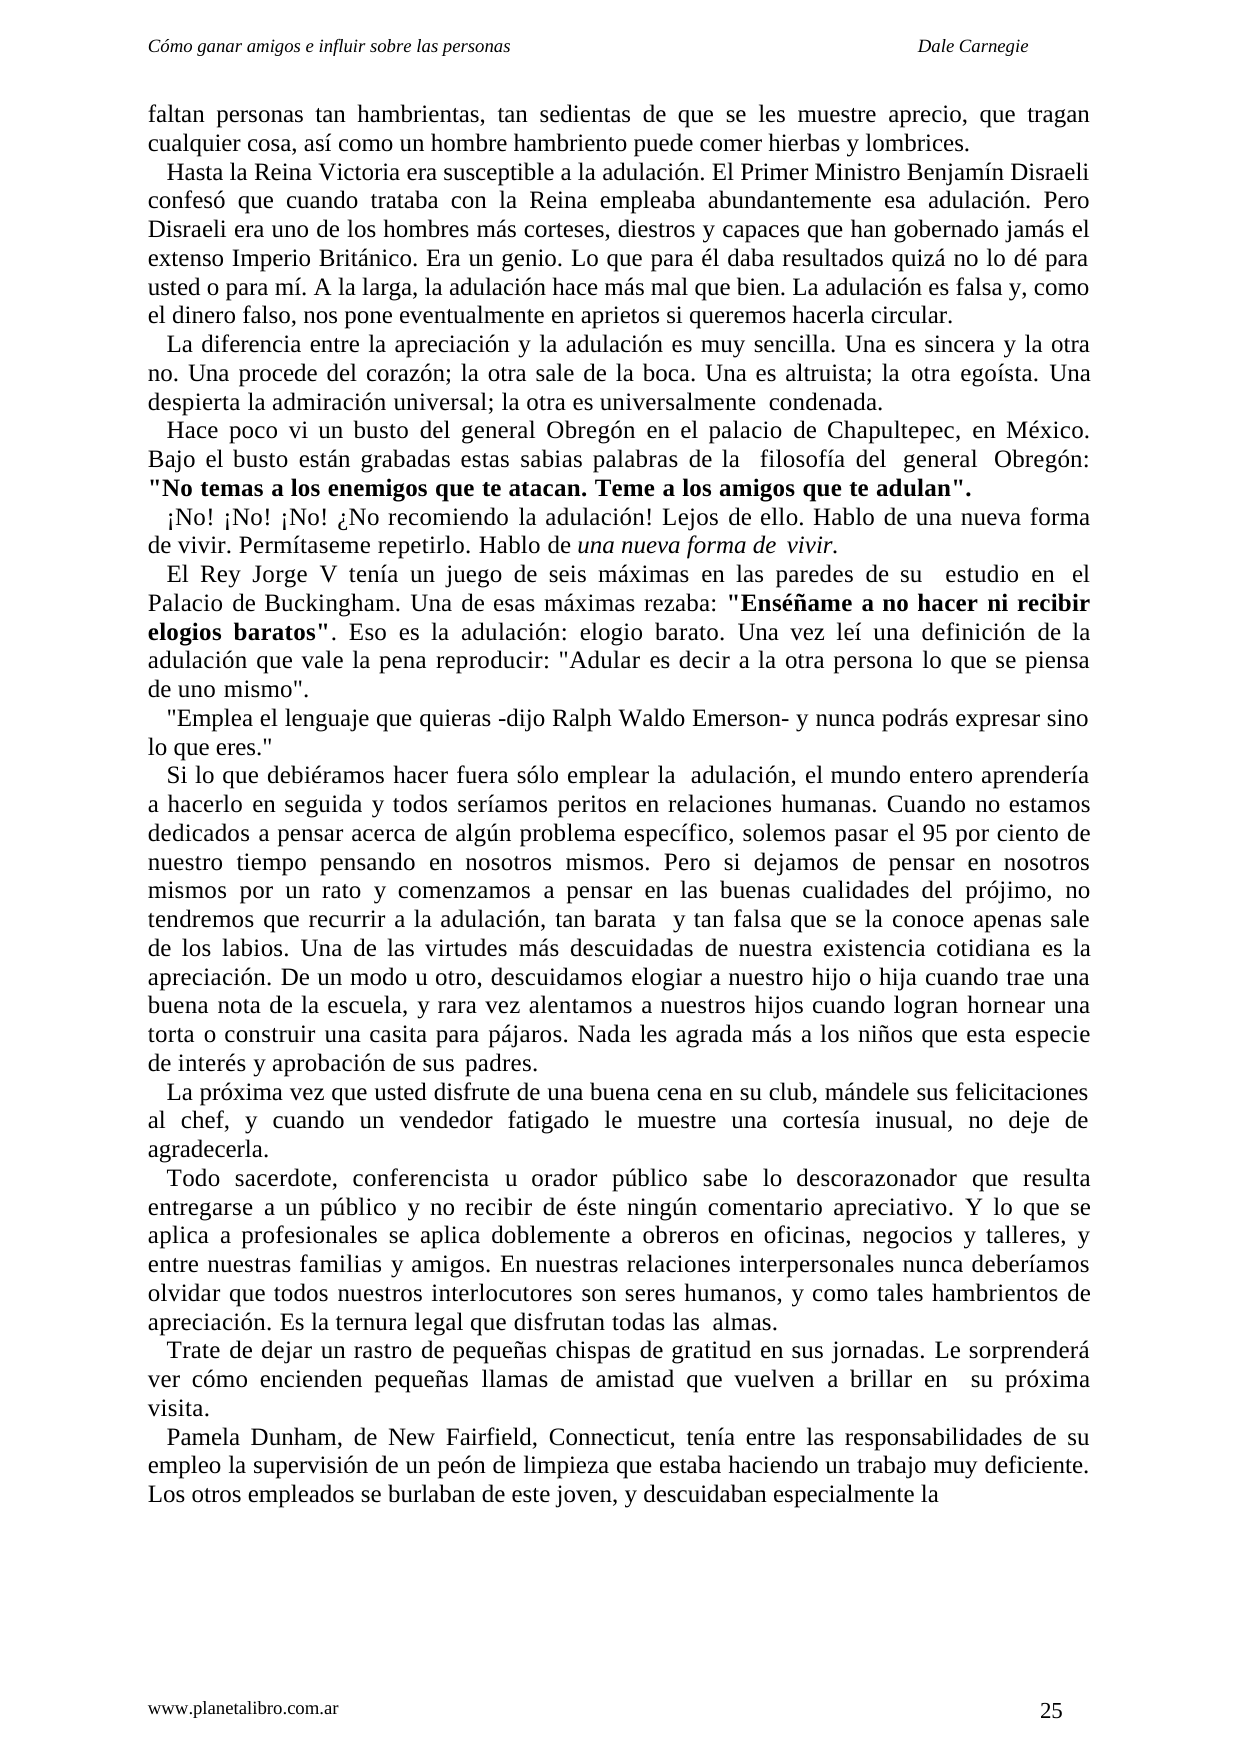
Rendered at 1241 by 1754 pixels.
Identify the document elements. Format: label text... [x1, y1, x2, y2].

text Hace poco vi un busto del general Obregón en el palacio de Chapultepec, en México. Bajo el busto están grabadas estas sabias palabras de la filosofía del general Obregón: "No temas a los enemigos que te atacan. Teme a los amigos que te adulan". [148, 415, 1090, 502]
text Pamela Dunham, de New Fairfield, Connecticut, tenía entre las responsabilidades de su empleo la supervisión de un peón de limpieza que estaba haciendo un trabajo muy deficiente. Los otros empleados se burlaban de este joven, y descuidaban especialmente la [148, 1422, 1091, 1508]
text Trate de dejar un rastro de pequeñas chispas de gratitud en sus jornadas. Le sorprenderá ver cómo encienden pequeñas llamas de amistad que vuelven a brillar en su próxima visita. [148, 1335, 1091, 1422]
text Todo sacerdote, conferencista u orador público sabe lo descorazonador que resulta entregarse a un público y no recibir de éste ningún comentario apreciativo. Y lo que se aplica a profesionales se aplica doblemente a obreros en oficinas, negocios y talleres, y entre nuestras familias y amigos. En nuestras relaciones interpersonales nunca deberíamos olvidar que todos nuestros interlocutores son seres humanos, y como tales hambrientos de apreciación. Es la ternura legal que disfrutan todas las almas. [148, 1163, 1091, 1335]
text faltan personas tan hambrientas, tan sedientas de que se les muestre aprecio, que tragan cualquier cosa, así como un hombre hambriento puede comer hierbas y lombrices. [148, 99, 1091, 157]
text La próxima vez que usted disfrute de una buena cena en su club, mándele sus felicitaciones al chef, y cuando un vendedor fatigado le muestre una cortesía inusual, no deje de agradecerla. [148, 1077, 1090, 1163]
text ¡No! ¡No! ¡No! ¿No recomiendo la adulación! Lejos de ello. Hablo de una nueva forma de vivir. Permítaseme repetirlo. Hablo de una nueva forma de vivir. [148, 502, 1091, 559]
text Hasta la Reina Victoria era susceptible a la adulación. El Primer Ministro Benjamín Disraeli confesó que cuando trataba con la Reina empleaba abundantemente esa adulación. Pero Disraeli era uno de los hombres más corteses, diestros y capaces que han gobernado jamás el extenso Imperio Británico. Era un genio. Lo que para él daba resultados quizá no lo dé para usted o para mí. A la larga, la adulación hace más mal que bien. La adulación es falsa y, como el dinero falso, nos pone eventualmente en aprietos si queremos hacerla circular. [148, 157, 1091, 329]
text Si lo que debiéramos hacer fuera sólo emplear la adulación, el mundo entero aprendería a hacerlo en seguida y todos seríamos peritos en relaciones humanas. Cuando no estamos dedicados a pensar acerca de algún problema específico, solemos pasar el 95 por ciento de nuestro tiempo pensando en nosotros mismos. Pero si dejamos de pensar en nosotros mismos por un rato y comenzamos a pensar en las buenas cualidades del prójimo, no tendremos que recurrir a la adulación, tan barata y tan falsa que se la conoce apenas sale de los labios. Una de las virtudes más descuidadas de nuestra existencia cotidiana es la apreciación. De un modo u otro, descuidamos elogiar a nuestro hijo o hija cuando trae una buena nota de la escuela, y rara vez alentamos a nuestros hijos cuando logran hornear una torta o construir una casita para pájaros. Nada les agrada más a los niños que esta especie de interés y aprobación de sus padres. [148, 760, 1091, 1077]
text El Rey Jorge V tenía un juego de seis máximas en las paredes de su estudio en el Palacio de Buckingham. Una de esas máximas rezaba: "Enséñame a no hacer ni recibir elogios baratos". Eso es la adulación: elogio barato. Una vez leí una definición de la adulación que vale la pena reproducir: "Adular es decir a la otra persona lo que se piensa de uno mismo". [148, 559, 1091, 703]
text "Emplea el lenguaje que quieras -dijo Ralph Waldo Emerson- y nunca podrás expresar sino lo que eres." [148, 703, 1091, 760]
text La diferencia entre la apreciación y la adulación es muy sencilla. Una es sincera y la otra no. Una procede del corazón; la otra sale de la boca. Una es altruista; la otra egoísta. Una despierta la admiración universal; la otra es universalmente condenada. [148, 329, 1091, 415]
